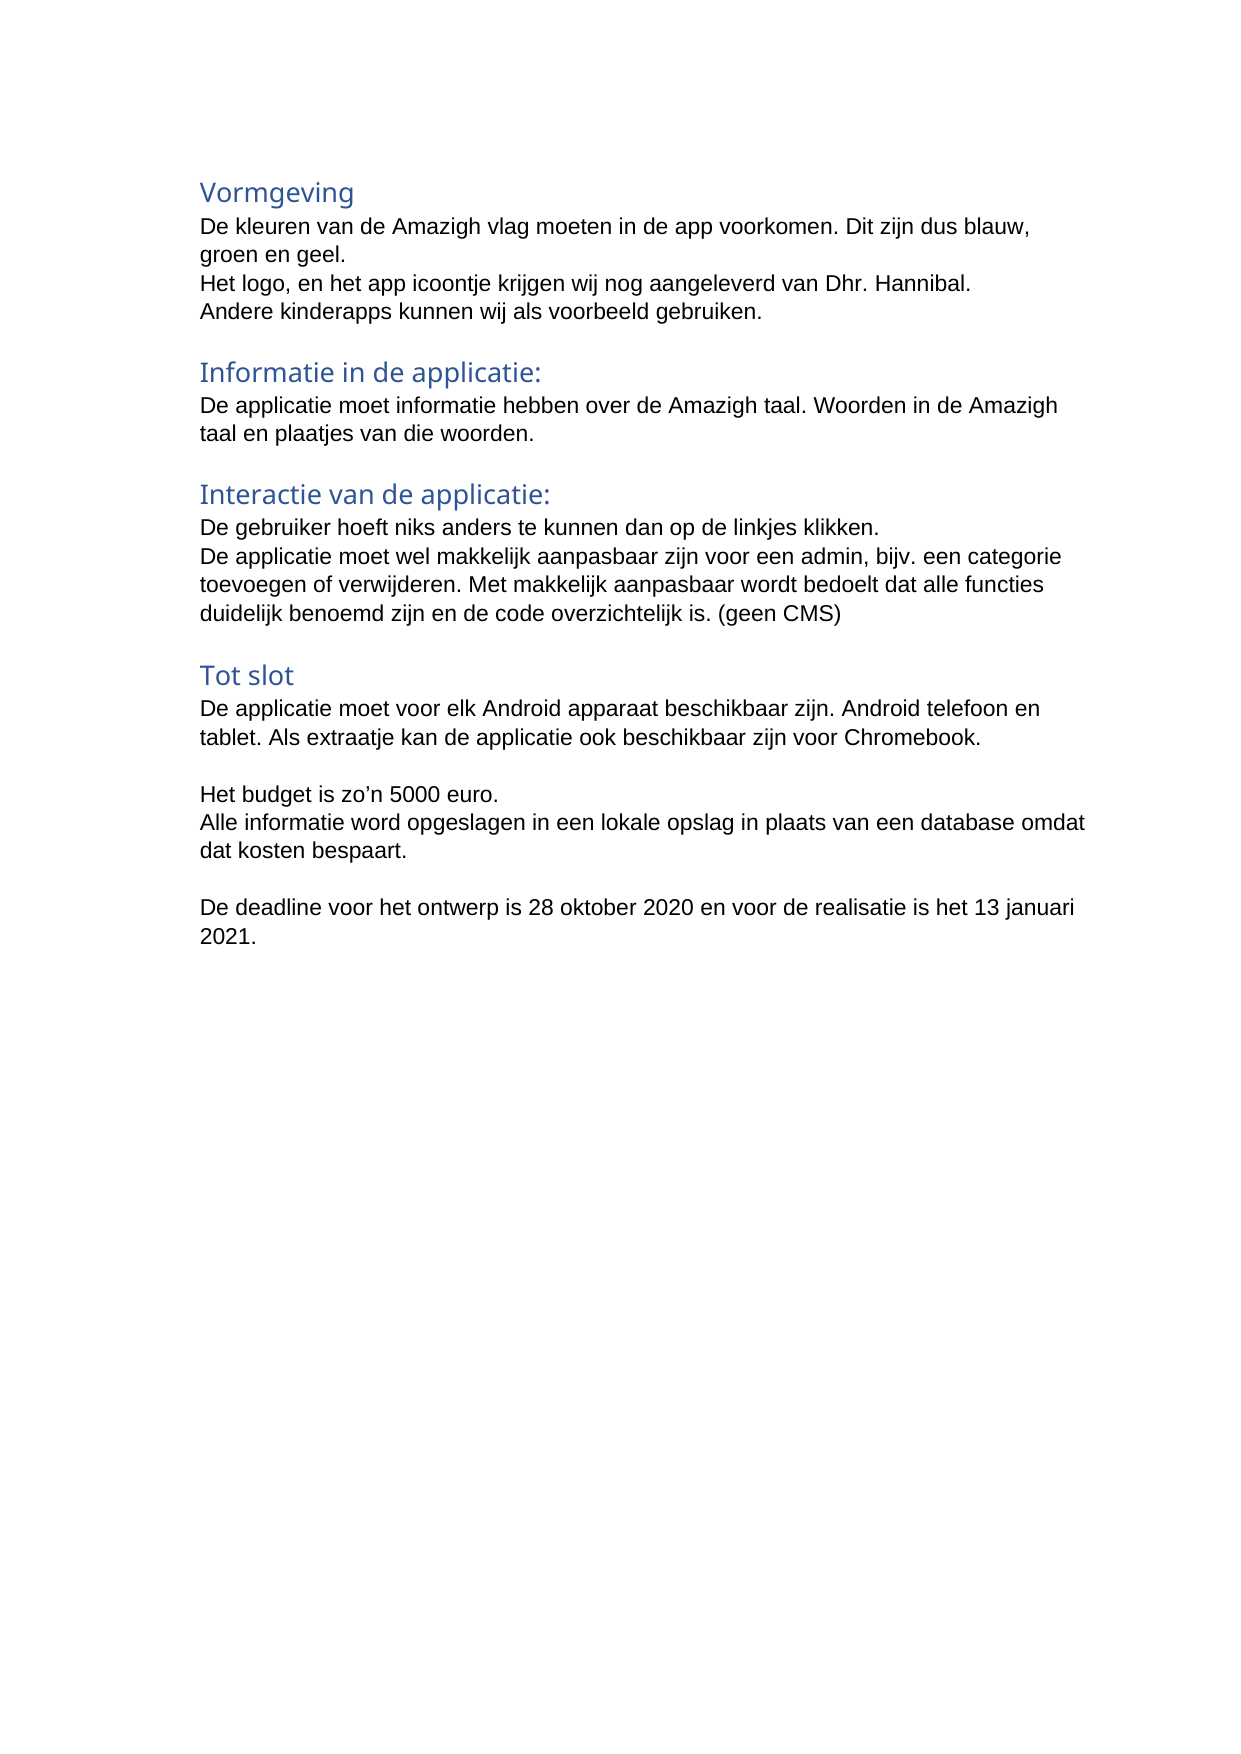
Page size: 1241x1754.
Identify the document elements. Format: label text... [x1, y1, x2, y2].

list Informatie in de applicatie: De applicatie moet informatie hebben over de Amazigh taal. Woorden in de Amazigh taal en plaatjes van die woorden. [199, 353, 1093, 447]
list Tot slot De applicatie moet voor elk Android apparaat beschikbaar zijn. Android telefoon en tablet. Als extraatje kan de applicatie ook beschikbaar zijn voor Chromebook. Het budget is zo’n 5000 euro. Alle informatie word opgeslagen in een lokale opslag in plaats van een database omdat dat kosten bespaart. De deadline voor het ontwerp is 28 oktober 2020 en voor de realisatie is het 13 januari 2021. [199, 656, 1093, 949]
list Interactie van de applicatie: De gebruiker hoeft niks anders te kunnen dan op de linkjes klikken. De applicatie moet wel makkelijk aanpasbaar zijn voor een admin, bijv. een categorie toevoegen of verwijderen. Met makkelijk aanpasbaar wordt bedoelt dat alle functies duidelijk benoemd zijn en de code overzichtelijk is. (geen CMS) [199, 475, 1093, 654]
list Vormgeving De kleuren van de Amazigh vlag moeten in de app voorkomen. Dit zijn dus blauw, groen en geel. Het logo, en het app icoontje krijgen wij nog aangeleverd van Dhr. Hannibal. Andere kinderapps kunnen wij als voorbeeld gebruiken. [199, 174, 1093, 324]
